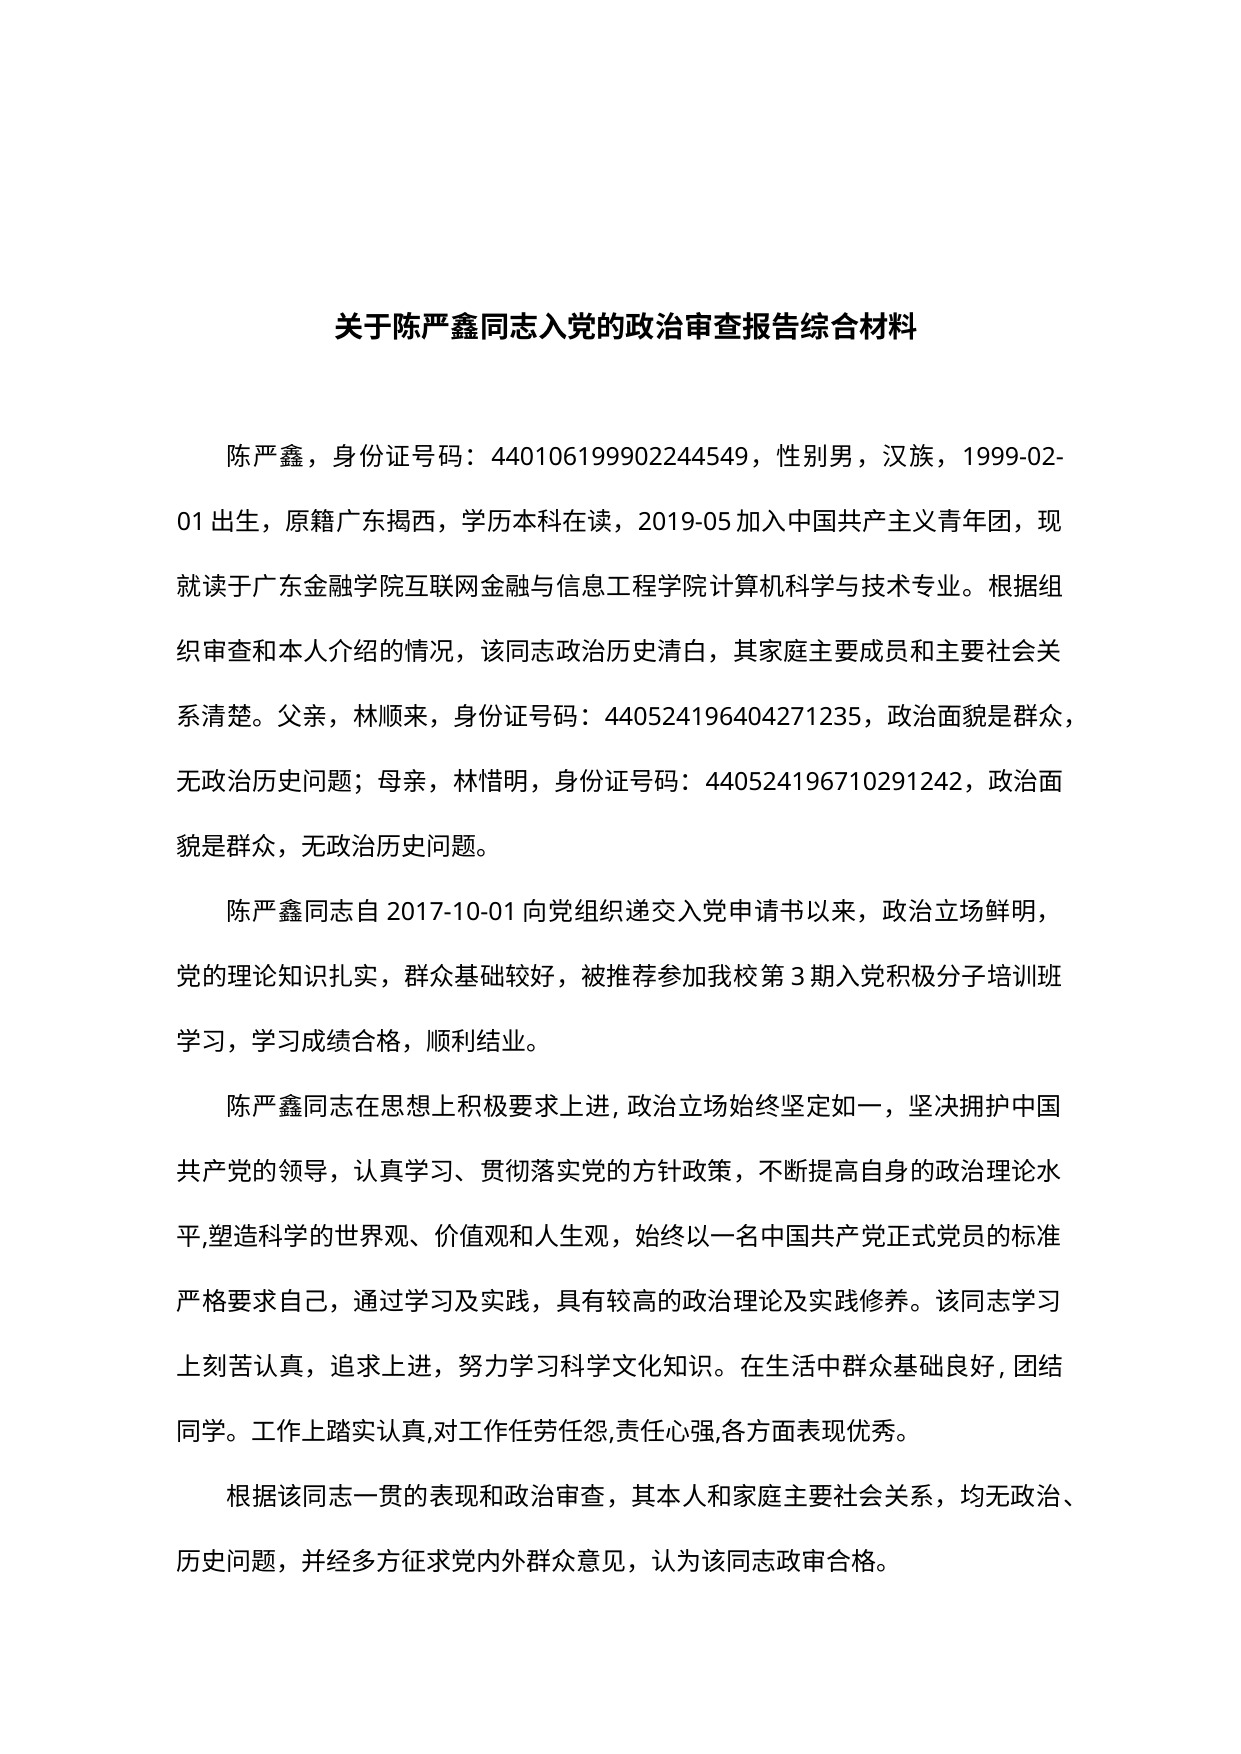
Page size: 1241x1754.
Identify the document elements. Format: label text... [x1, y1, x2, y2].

text 关于陈严鑫同志入党的政治审查报告综合材料 [187, 292, 1064, 357]
text 陈严鑫同志自2017-10-01向党组织递交入党申请书以来，政治立场鲜明，党的理论知识扎实，群众基础较好，被推荐参加我校第3期入党积极分子培训班学习，学习成绩合格，顺利结业。 [177, 877, 1064, 1072]
text 陈严鑫，身份证号码：440106199902244549，性别男，汉族，1999-02-01出生，原籍广东揭西，学历本科在读，2019-05加入中国共产主义青年团，现就读于广东金融学院互联网金融与信息工程学院计算机科学与技术专业。根据组织审查和本人介绍的情况，该同志政治历史清白，其家庭主要成员和主要社会关系清楚。父亲，林顺来，身份证号码：440524196404271235，政治面貌是群众，无政治历史问题；母亲，林惜明，身份证号码：440524196710291242，政治面貌是群众，无政治历史问题。 [177, 422, 1064, 877]
text 陈严鑫同志在思想上积极要求上进, 政治立场始终坚定如一，坚决拥护中国共产党的领导，认真学习、贯彻落实党的方针政策，不断提高自身的政治理论水平,塑造科学的世界观、价值观和人生观，始终以一名中国共产党正式党员的标准严格要求自己，通过学习及实践，具有较高的政治理论及实践修养。该同志学习上刻苦认真，追求上进，努力学习科学文化知识。在生活中群众基础良好, 团结同学。工作上踏实认真,对工作任劳任怨,责任心强,各方面表现优秀。 [177, 1072, 1064, 1462]
text 根据该同志一贯的表现和政治审查，其本人和家庭主要社会关系，均无政治、历史问题，并经多方征求党内外群众意见，认为该同志政审合格。 [177, 1462, 1064, 1592]
